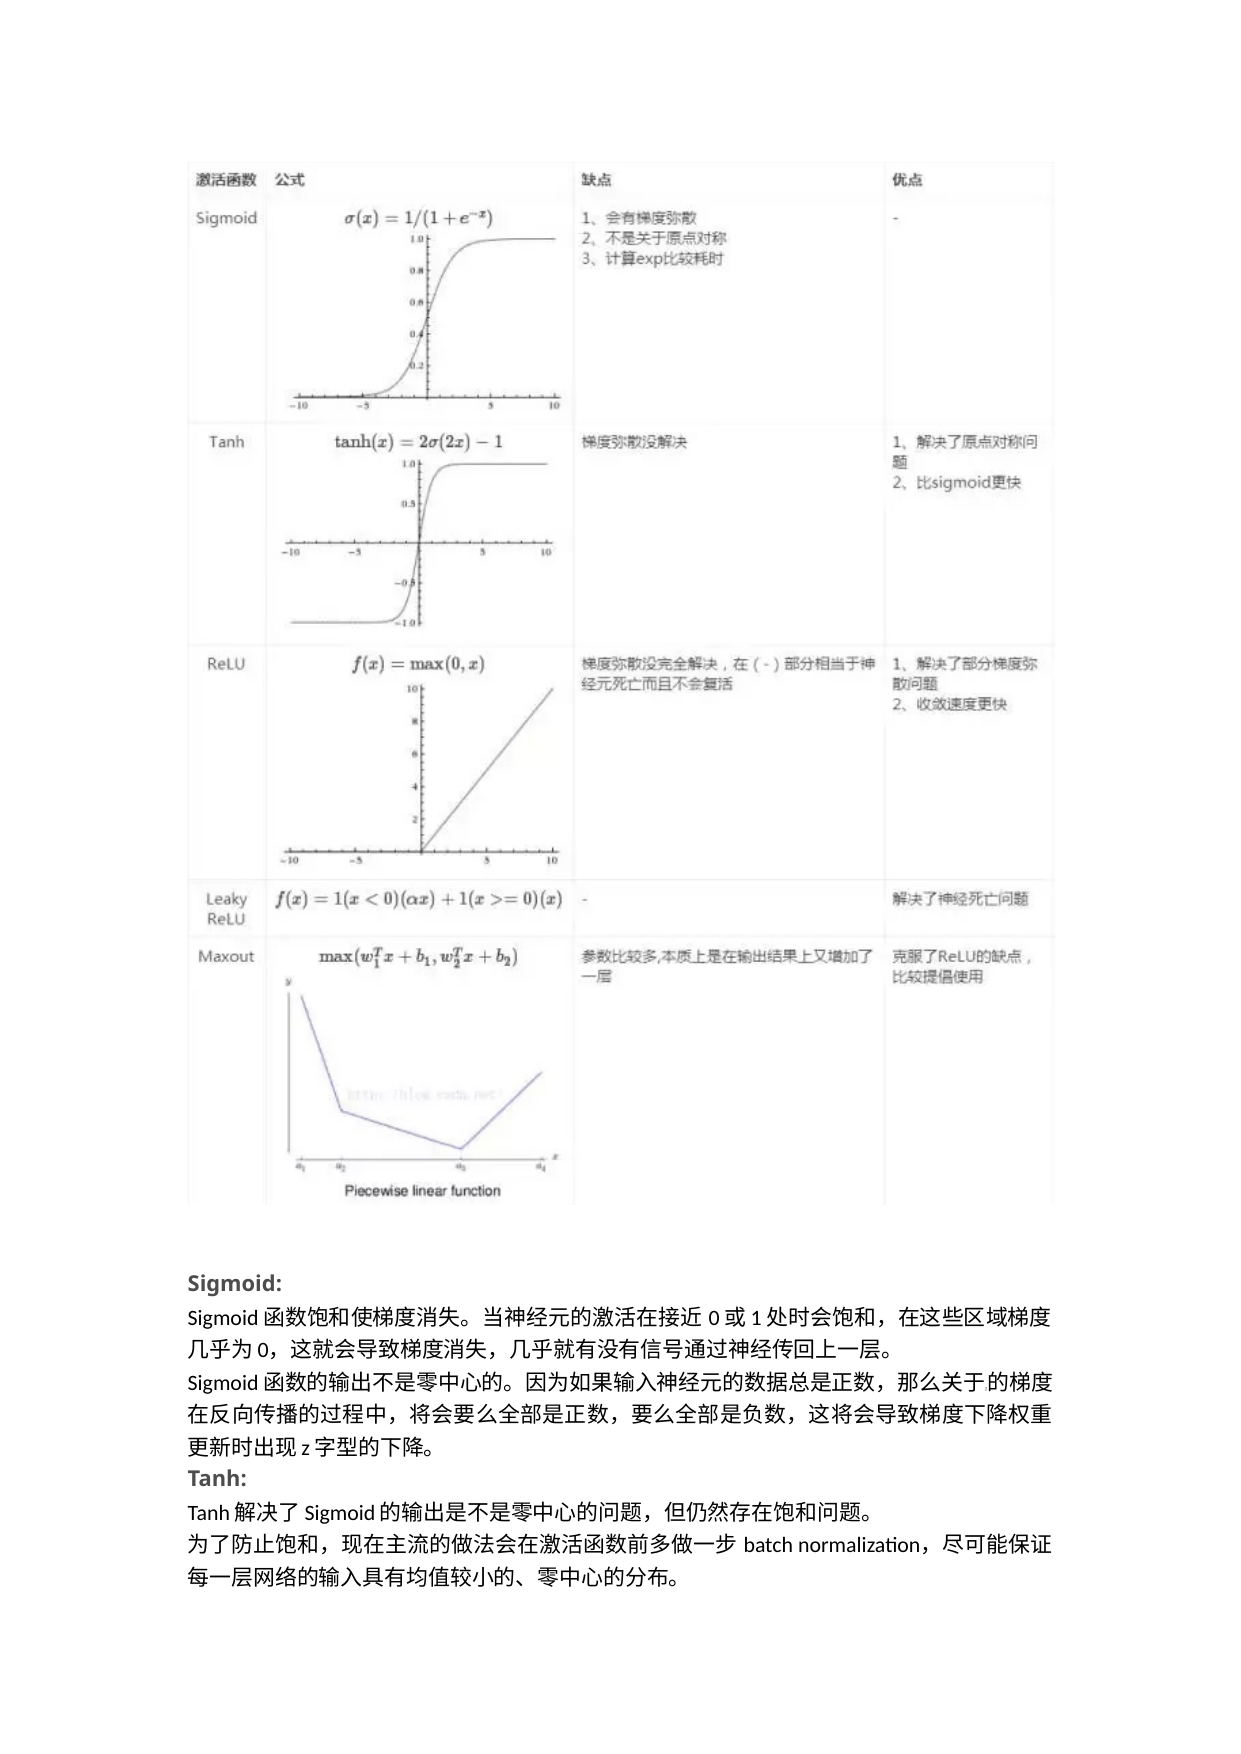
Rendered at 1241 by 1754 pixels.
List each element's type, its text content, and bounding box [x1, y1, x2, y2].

text 为了防止饱和，现在主流的做法会在激活函数前多做一步batch normalization，尽可能保证每一层网络的输入具有均值较小的、零中心的分布。 [187, 1527, 1053, 1592]
text Sigmoid函数饱和使梯度消失。当神经元的激活在接近0或1处时会饱和，在这些区域梯度几乎为0，这就会导致梯度消失，几乎就有没有信号通过神经传回上一层。 [187, 1299, 1053, 1364]
text Sigmoid函数的输出不是零中心的。因为如果输入神经元的数据总是正数，那么关于的梯度在反向传播的过程中，将会要么全部是正数，要么全部是负数，这将会导致梯度下降权重更新时出现z字型的下降。 [187, 1364, 1053, 1462]
list Sigmoid: [187, 1267, 1053, 1299]
list Tanh: [187, 1462, 1053, 1494]
picture [187, 162, 1055, 1205]
text Tanh解决了Sigmoid的输出是不是零中心的问题，但仍然存在饱和问题。 [187, 1494, 1053, 1527]
